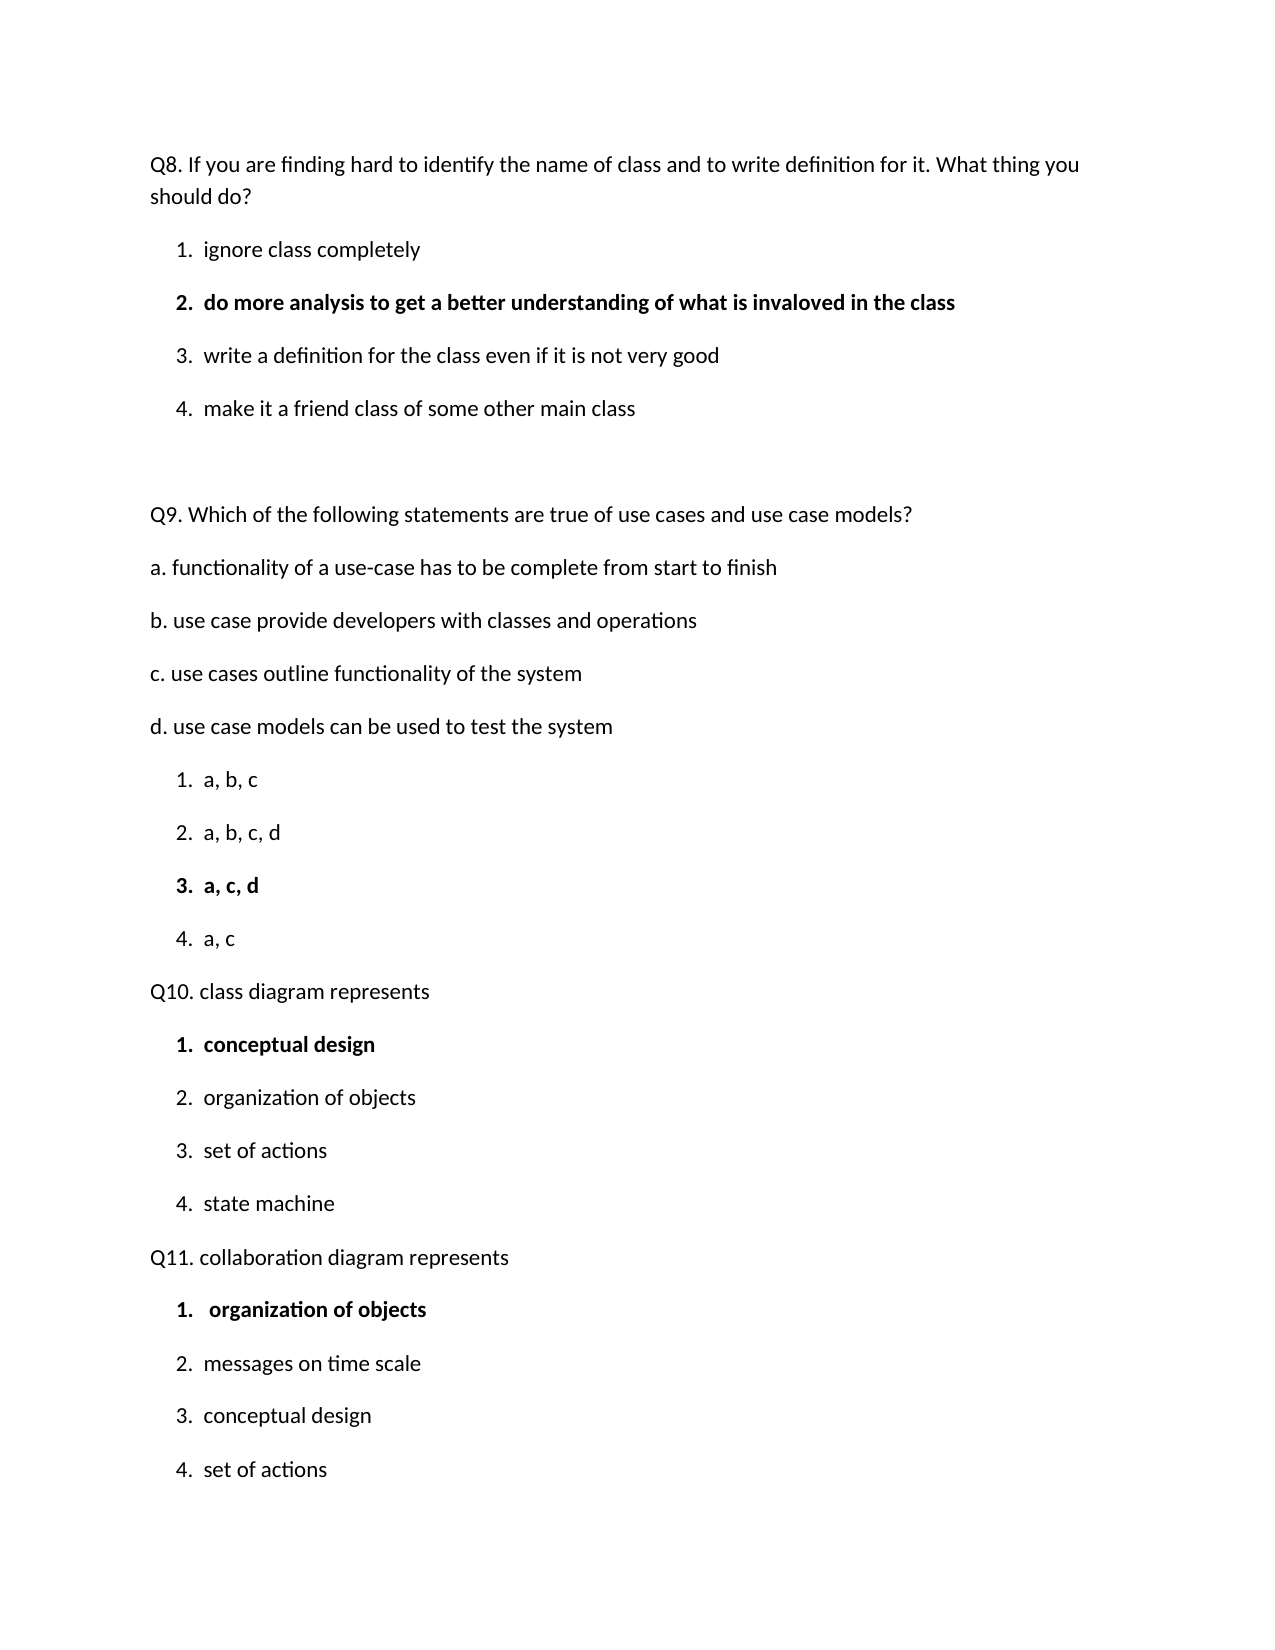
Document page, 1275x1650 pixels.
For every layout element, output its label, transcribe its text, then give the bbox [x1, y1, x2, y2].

text Q9. Which of the following statements are true of use cases and use case models? [150, 500, 1125, 528]
text c. use cases outline functionality of the system [150, 659, 1125, 687]
text 3. set of actions [150, 1137, 1125, 1164]
text 1. conceptual design [150, 1031, 1125, 1058]
text 1. ignore class completely [150, 235, 1125, 263]
text 2. organization of objects [150, 1083, 1125, 1112]
text 3. conceptual design [150, 1402, 1125, 1430]
text a. functionality of a use-case has to be complete from start to finish [150, 553, 1125, 581]
text Q8. If you are finding hard to identify the name of class and to write definition for it. What thing you should do? [150, 150, 1125, 210]
text 2. do more analysis to get a better understanding of what is invaloved in the class [150, 288, 1125, 316]
text 1. organization of objects [150, 1296, 1125, 1324]
text 4. make it a friend class of some other main class [150, 394, 1125, 422]
text 3. write a definition for the class even if it is not very good [150, 341, 1125, 369]
text Q11. collaboration diagram represents [150, 1243, 1125, 1271]
text 2. messages on time scale [150, 1349, 1125, 1377]
text 4. set of actions [150, 1455, 1125, 1483]
text d. use case models can be used to test the system [150, 712, 1125, 740]
text Q10. class diagram represents [150, 977, 1125, 1006]
text 1. a, b, c [150, 765, 1125, 793]
text b. use case provide developers with classes and operations [150, 606, 1125, 634]
text 2. a, b, c, d [150, 818, 1125, 846]
text 4. state machine [150, 1189, 1125, 1218]
text 3. a, c, d [150, 871, 1125, 899]
text 4. a, c [150, 924, 1125, 952]
